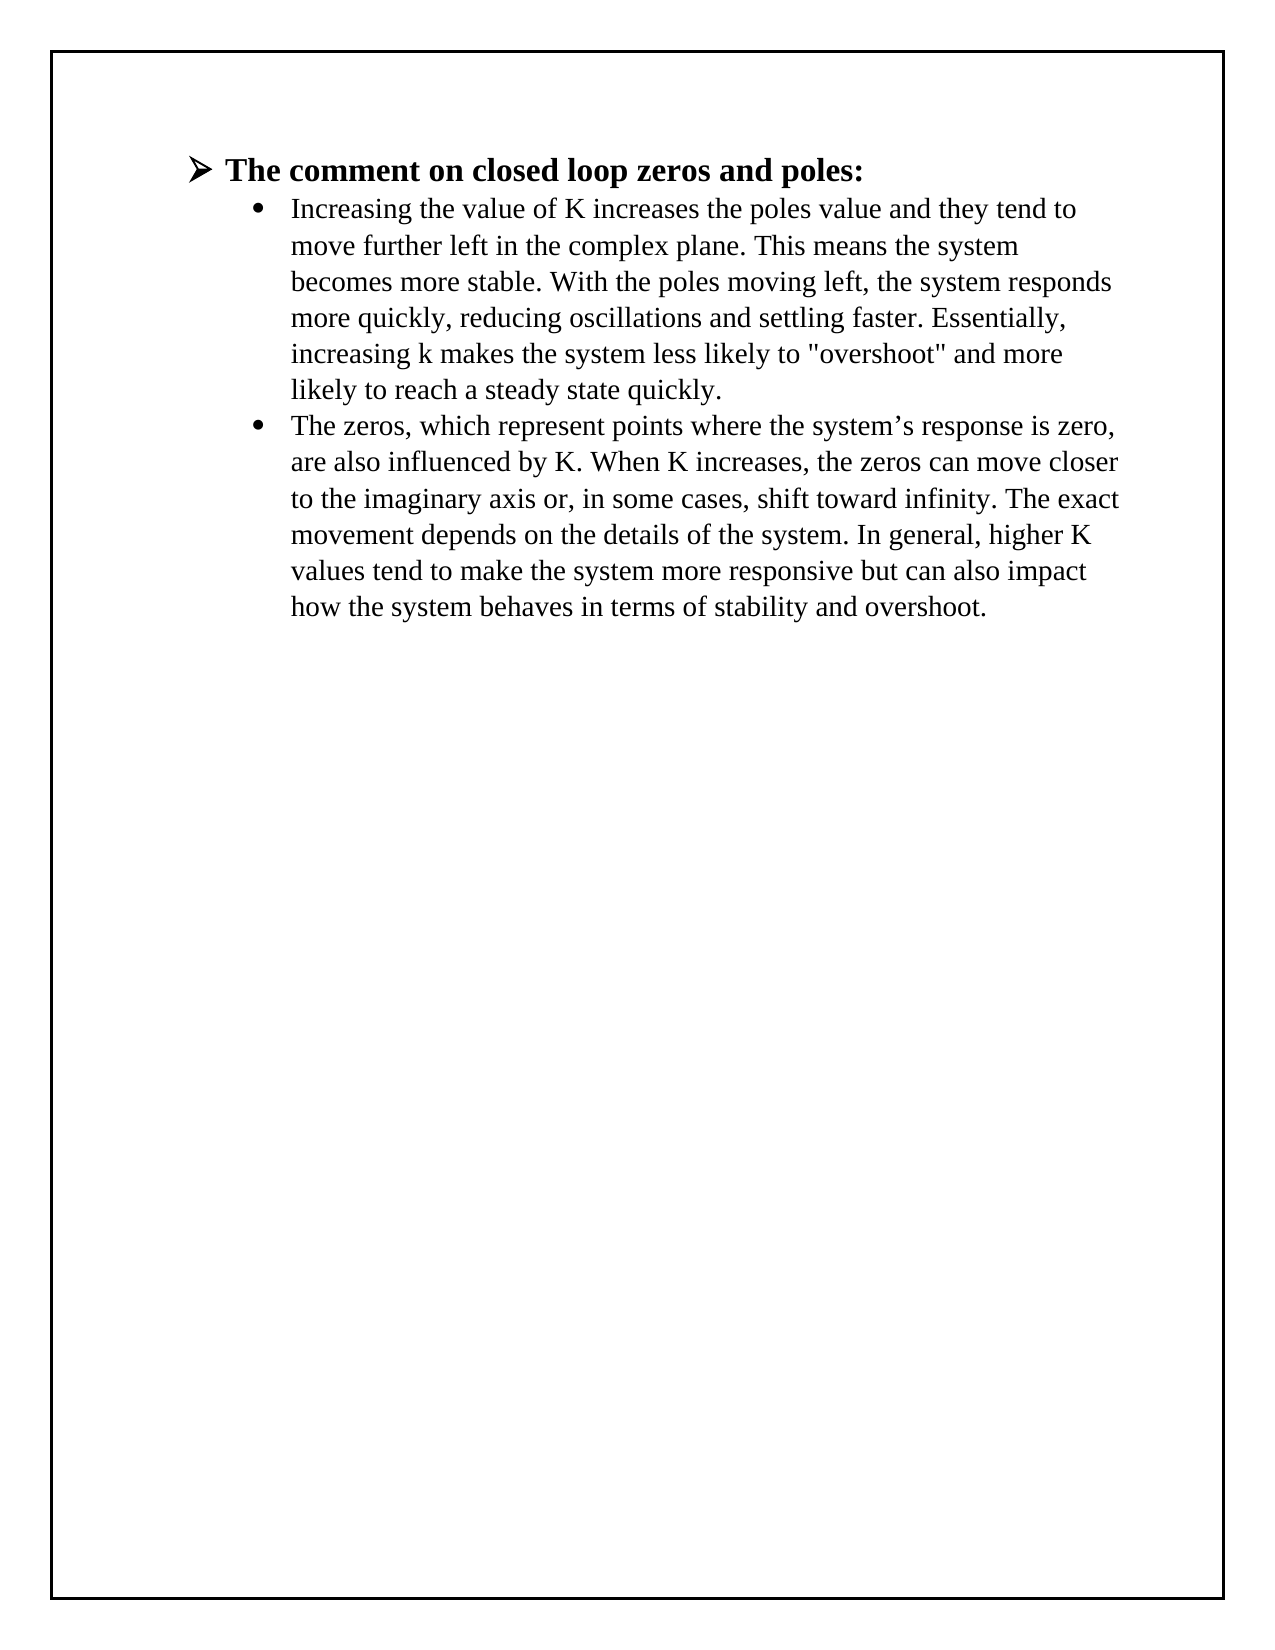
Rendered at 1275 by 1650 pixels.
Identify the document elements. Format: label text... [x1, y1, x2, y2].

list Increasing the value of K increases the poles value and they tend to move further left in the complex plane. This means the system becomes more stable. With the poles moving left, the system responds more quickly, reducing oscillations and settling faster. Essentially, increasing k makes the system less likely to "overshoot" and more likely to reach a steady state quickly. [253, 191, 1125, 406]
list The comment on closed loop zeros and poles: [187, 150, 1125, 188]
list The zeros, which represent points where the system’s response is zero, are also influenced by K. When K increases, the zeros can move closer to the imaginary axis or, in some cases, shift toward infinity. The exact movement depends on the details of the system. In general, higher K values tend to make the system more responsive but can also impact how the system behaves in terms of stability and overshoot. [253, 408, 1125, 623]
